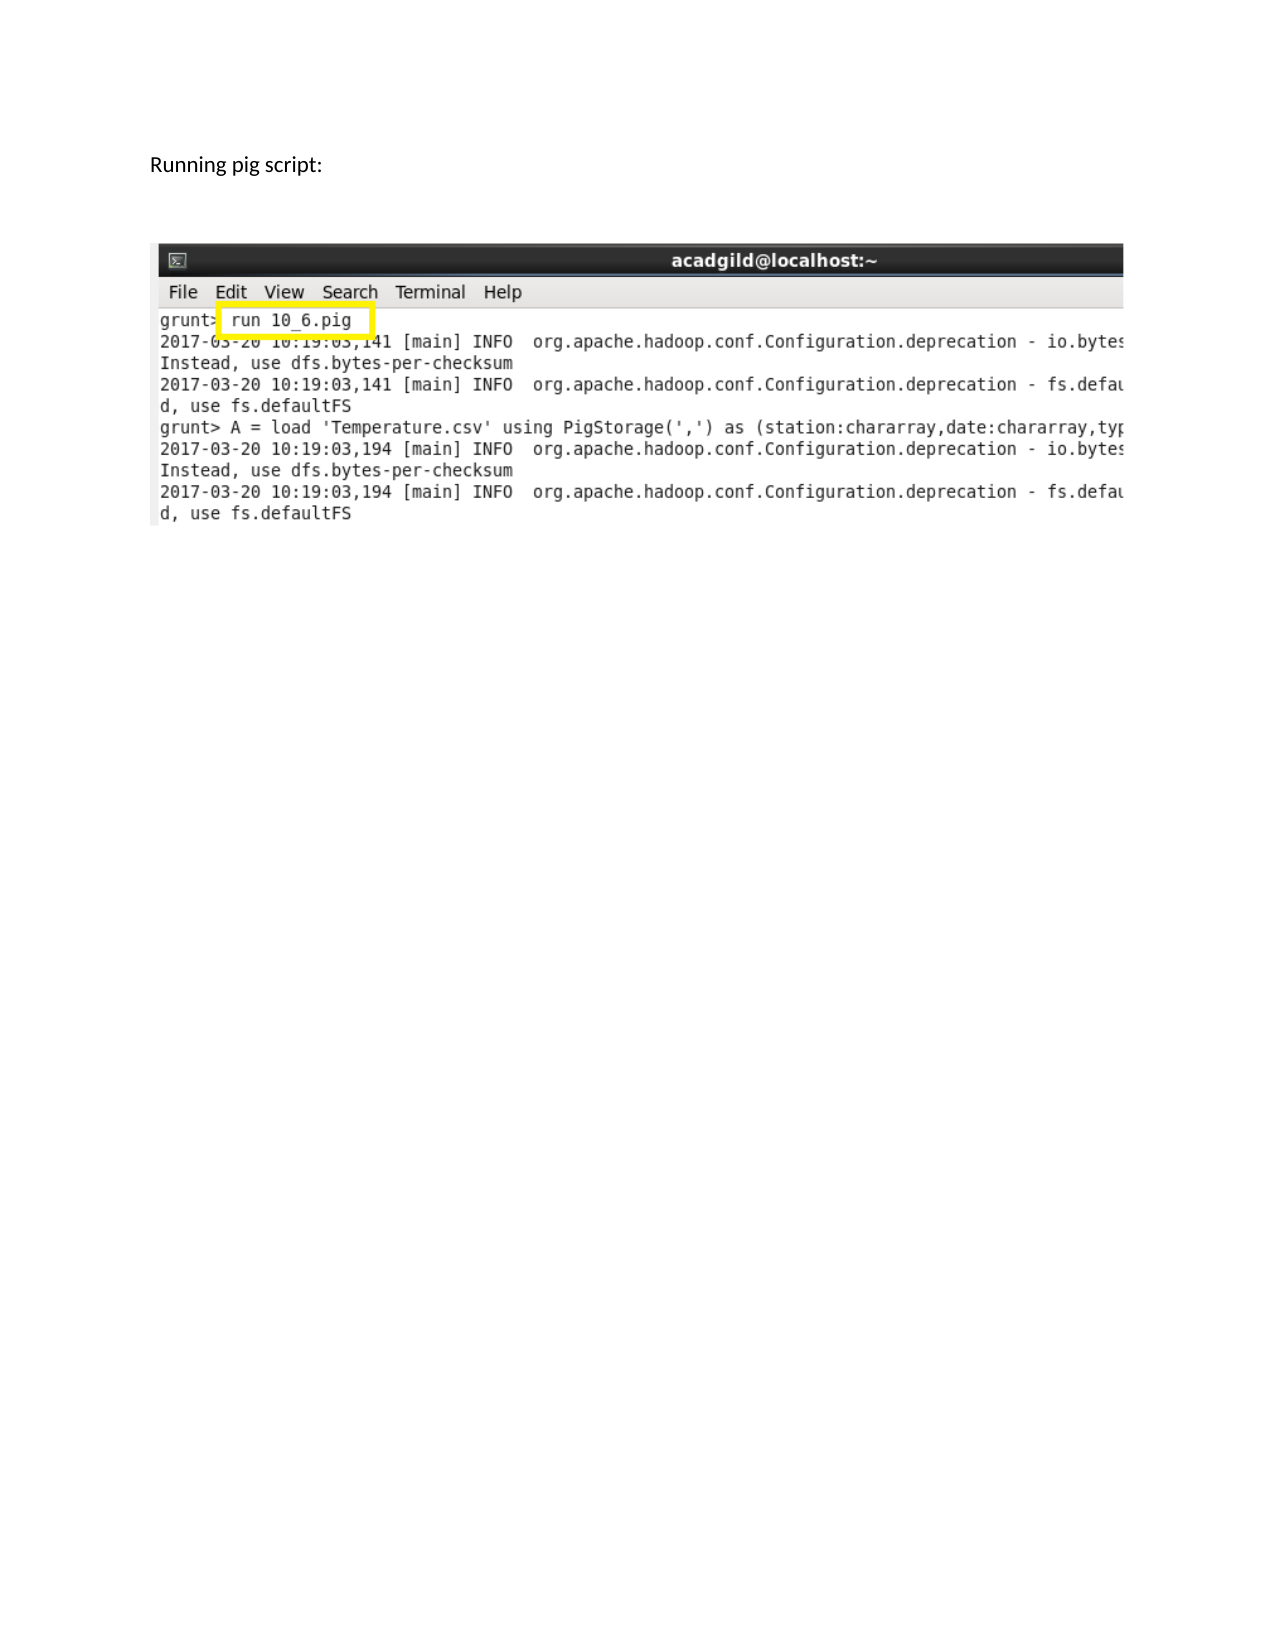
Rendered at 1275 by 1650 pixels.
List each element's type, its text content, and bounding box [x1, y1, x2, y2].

picture [150, 243, 1124, 527]
text Running pig script: [150, 150, 1125, 178]
